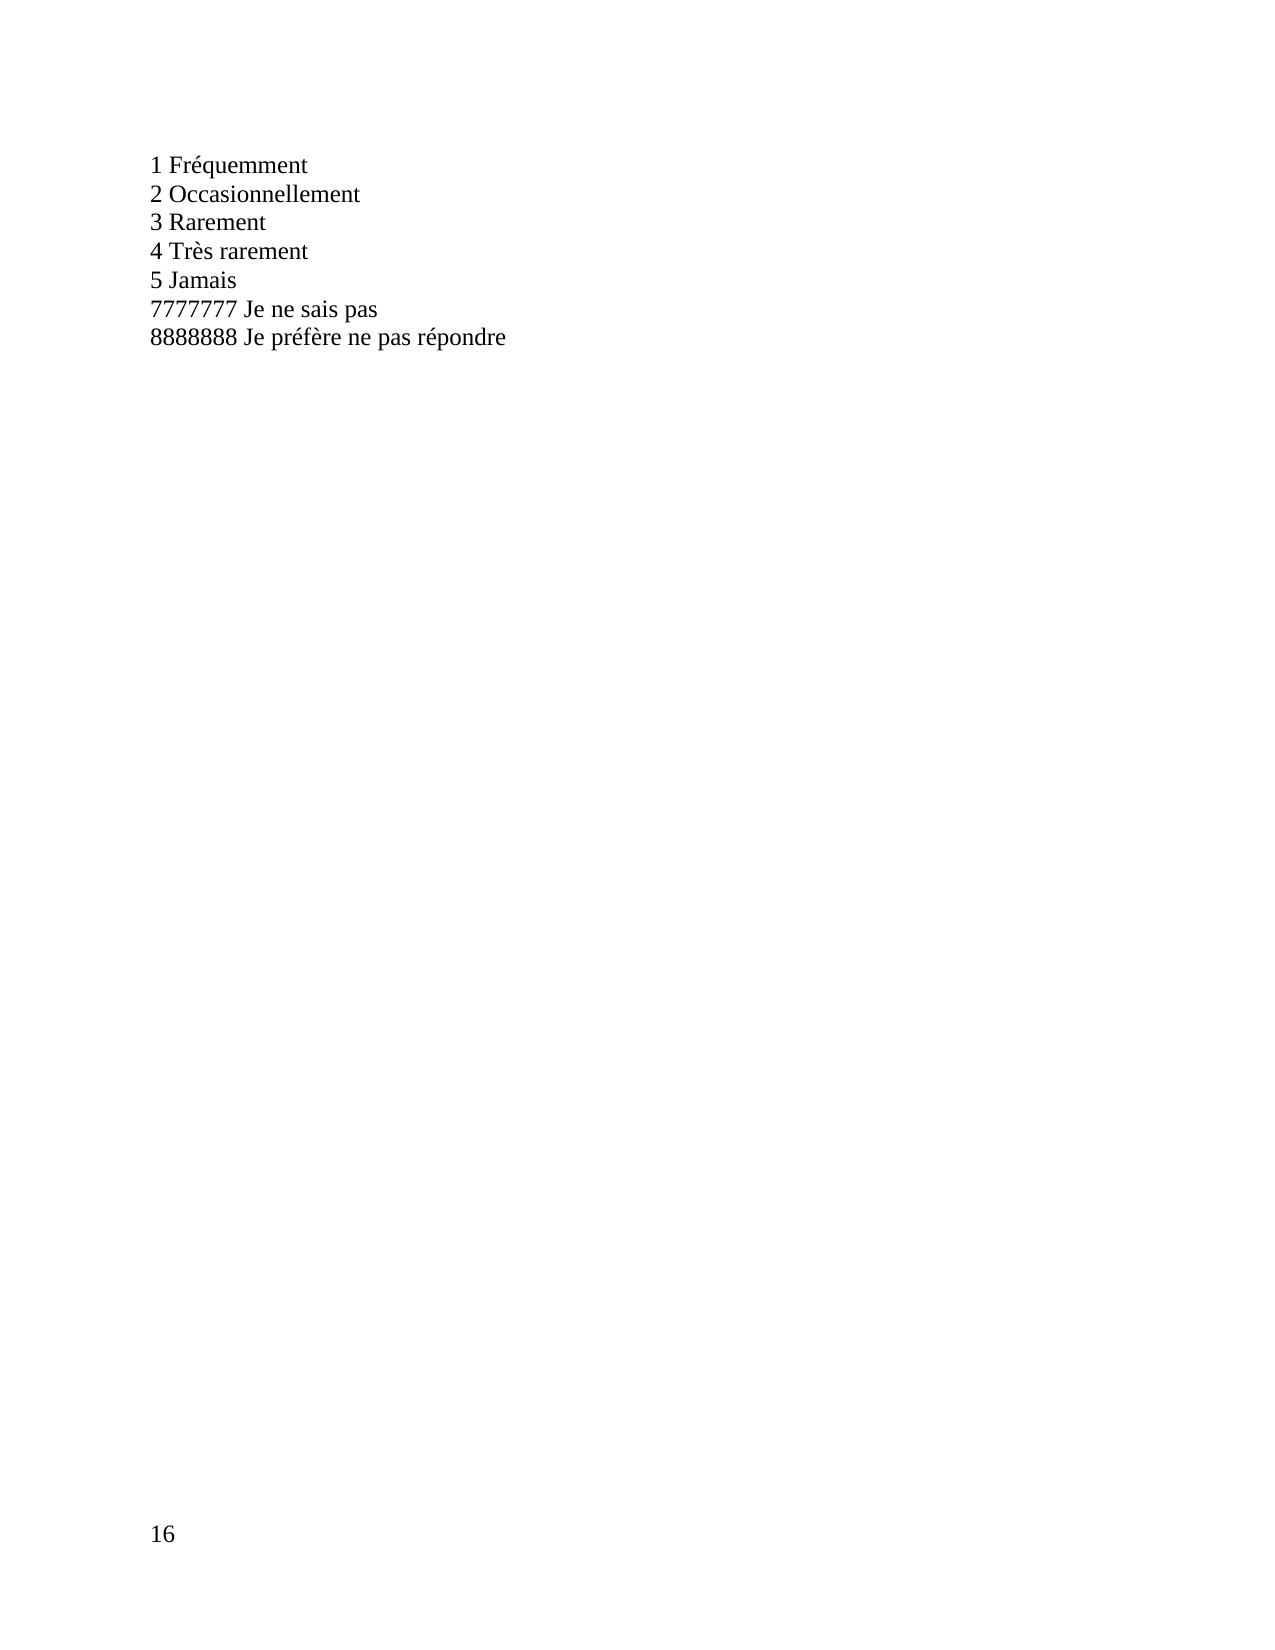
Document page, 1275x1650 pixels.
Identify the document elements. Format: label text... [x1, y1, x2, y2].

text 8888888 Je préfère ne pas répondre [150, 322, 1125, 351]
text 3 Rarement [150, 207, 1125, 236]
text 7777777 Je ne sais pas [150, 294, 1125, 322]
text 4 Très rarement [150, 236, 1125, 265]
text 1 Fréquemment [150, 150, 1125, 179]
text 2 Occasionnellement [150, 179, 1125, 207]
text 5 Jamais [150, 265, 1125, 294]
